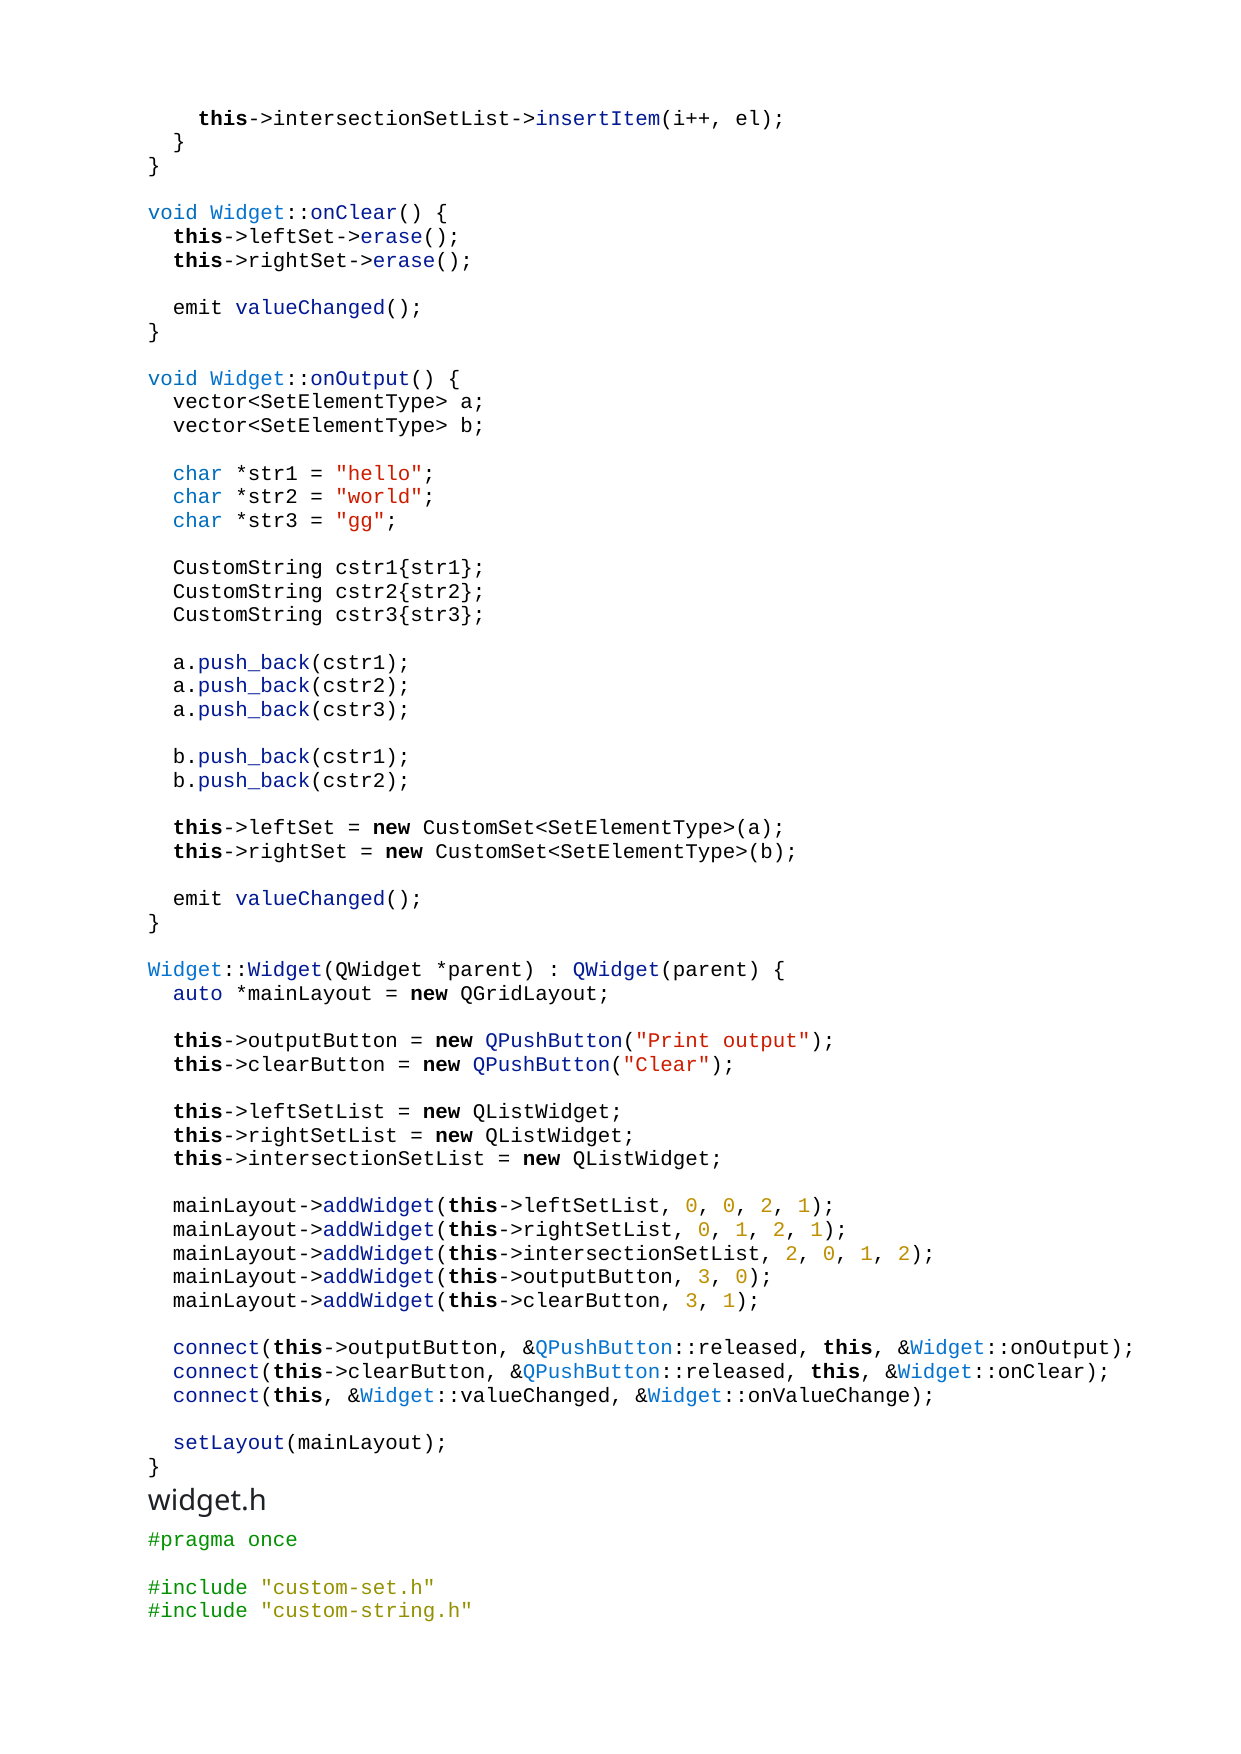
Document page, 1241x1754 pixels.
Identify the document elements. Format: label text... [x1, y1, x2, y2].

text b.push_back(cstr2); [148, 770, 1152, 793]
text this->clearButton = new QPushButton("Clear"); [148, 1054, 1152, 1077]
text CustomString cstr1{str1}; [148, 557, 1152, 581]
text char *str3 = "gg"; [148, 510, 1152, 533]
text connect(this->outputButton, &QPushButton::released, this, &Widget::onOutput); [148, 1337, 1152, 1361]
text connect(this, &Widget::valueChanged, &Widget::onValueChange); [148, 1385, 1152, 1408]
text mainLayout->addWidget(this->clearButton, 3, 1); [148, 1290, 1152, 1314]
text widget.h [148, 1479, 1152, 1519]
text CustomString cstr3{str3}; [148, 604, 1152, 628]
text } [148, 1456, 1152, 1479]
text char *str2 = "world"; [148, 486, 1152, 510]
text } [148, 131, 1152, 155]
text this->leftSetList = new QListWidget; [148, 1101, 1152, 1124]
text } [148, 321, 1152, 344]
text char *str1 = "hello"; [148, 462, 1152, 486]
text a.push_back(cstr1); [148, 652, 1152, 675]
text mainLayout->addWidget(this->rightSetList, 0, 1, 2, 1); [148, 1219, 1152, 1243]
text void Widget::onOutput() { [148, 368, 1152, 392]
text this->intersectionSetList->insertItem(i++, el); [148, 108, 1152, 131]
text this->rightSet->erase(); [148, 250, 1152, 273]
text CustomString cstr2{str2}; [148, 581, 1152, 604]
text mainLayout->addWidget(this->leftSetList, 0, 0, 2, 1); [148, 1196, 1152, 1219]
text emit valueChanged(); [148, 888, 1152, 912]
text a.push_back(cstr2); [148, 675, 1152, 699]
text this->rightSet = new CustomSet<SetElementType>(b); [148, 841, 1152, 864]
text mainLayout->addWidget(this->outputButton, 3, 0); [148, 1266, 1152, 1290]
text this->leftSet = new CustomSet<SetElementType>(a); [148, 817, 1152, 841]
text this->outputButton = new QPushButton("Print output"); [148, 1030, 1152, 1054]
text auto *mainLayout = new QGridLayout; [148, 983, 1152, 1006]
text #pragma once [148, 1529, 1152, 1553]
text #include "custom-set.h" [148, 1577, 1152, 1600]
text a.push_back(cstr3); [148, 699, 1152, 723]
text emit valueChanged(); [148, 297, 1152, 321]
text vector<SetElementType> b; [148, 415, 1152, 439]
text vector<SetElementType> a; [148, 392, 1152, 415]
text mainLayout->addWidget(this->intersectionSetList, 2, 0, 1, 2); [148, 1243, 1152, 1266]
text this->intersectionSetList = new QListWidget; [148, 1148, 1152, 1172]
text setLayout(mainLayout); [148, 1432, 1152, 1456]
text void Widget::onClear() { [148, 202, 1152, 226]
text b.push_back(cstr1); [148, 746, 1152, 770]
text this->leftSet->erase(); [148, 226, 1152, 250]
text this->rightSetList = new QListWidget; [148, 1124, 1152, 1148]
text #include "custom-string.h" [148, 1600, 1152, 1624]
text } [148, 155, 1152, 179]
text connect(this->clearButton, &QPushButton::released, this, &Widget::onClear); [148, 1361, 1152, 1385]
text } [148, 912, 1152, 935]
text Widget::Widget(QWidget *parent) : QWidget(parent) { [148, 959, 1152, 983]
